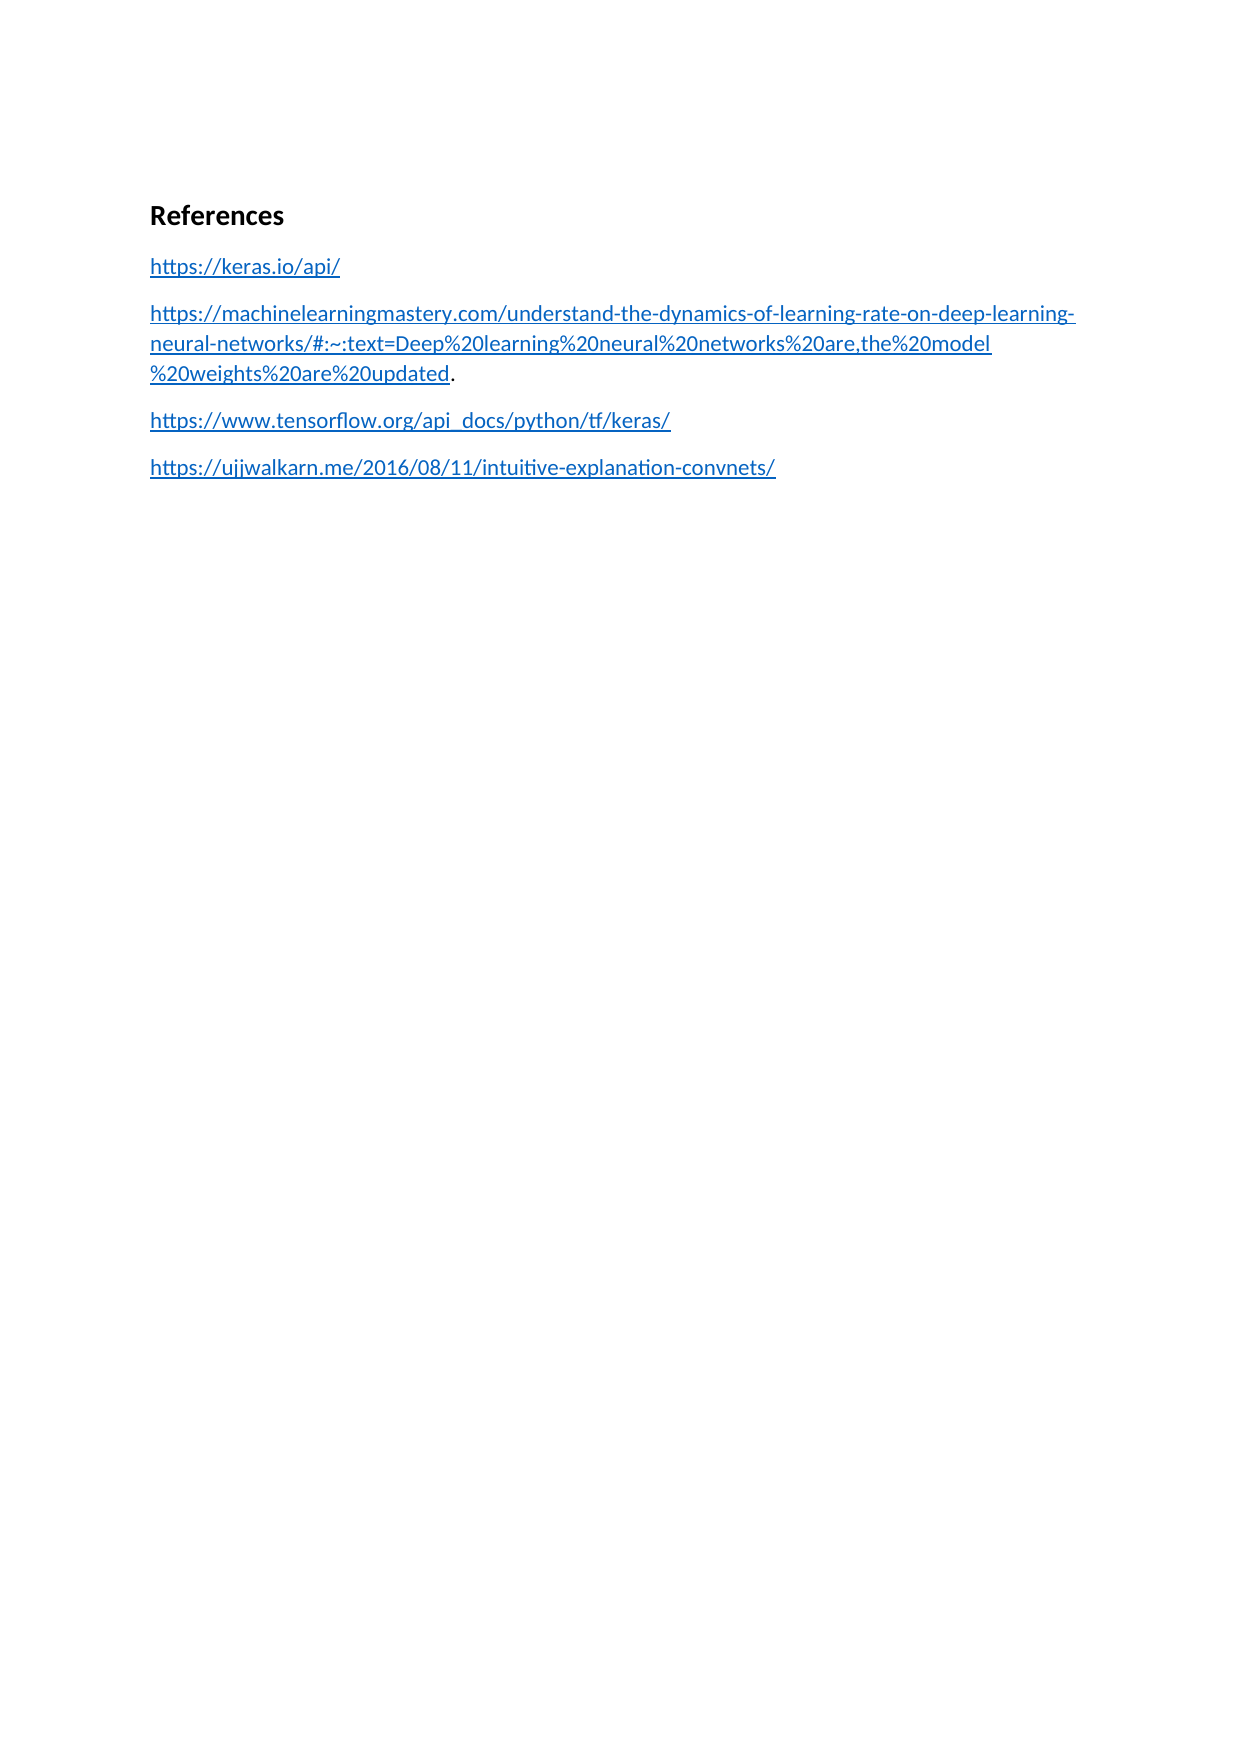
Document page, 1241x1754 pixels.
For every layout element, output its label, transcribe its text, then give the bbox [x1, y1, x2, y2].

text References [150, 197, 1090, 232]
text https://keras.io/api/ [150, 252, 1090, 280]
text https://ujjwalkarn.me/2016/08/11/intuitive-explanation-convnets/ [150, 453, 1090, 481]
text https://machinelearningmastery.com/understand-the-dynamics-of-learning-rate-on-deep-learning-neural-networks/#:~:text=Deep%20learning%20neural%20networks%20are,the%20model%20weights%20are%20updated. [150, 299, 1090, 387]
text https://www.tensorflow.org/api_docs/python/tf/keras/ [150, 406, 1090, 434]
